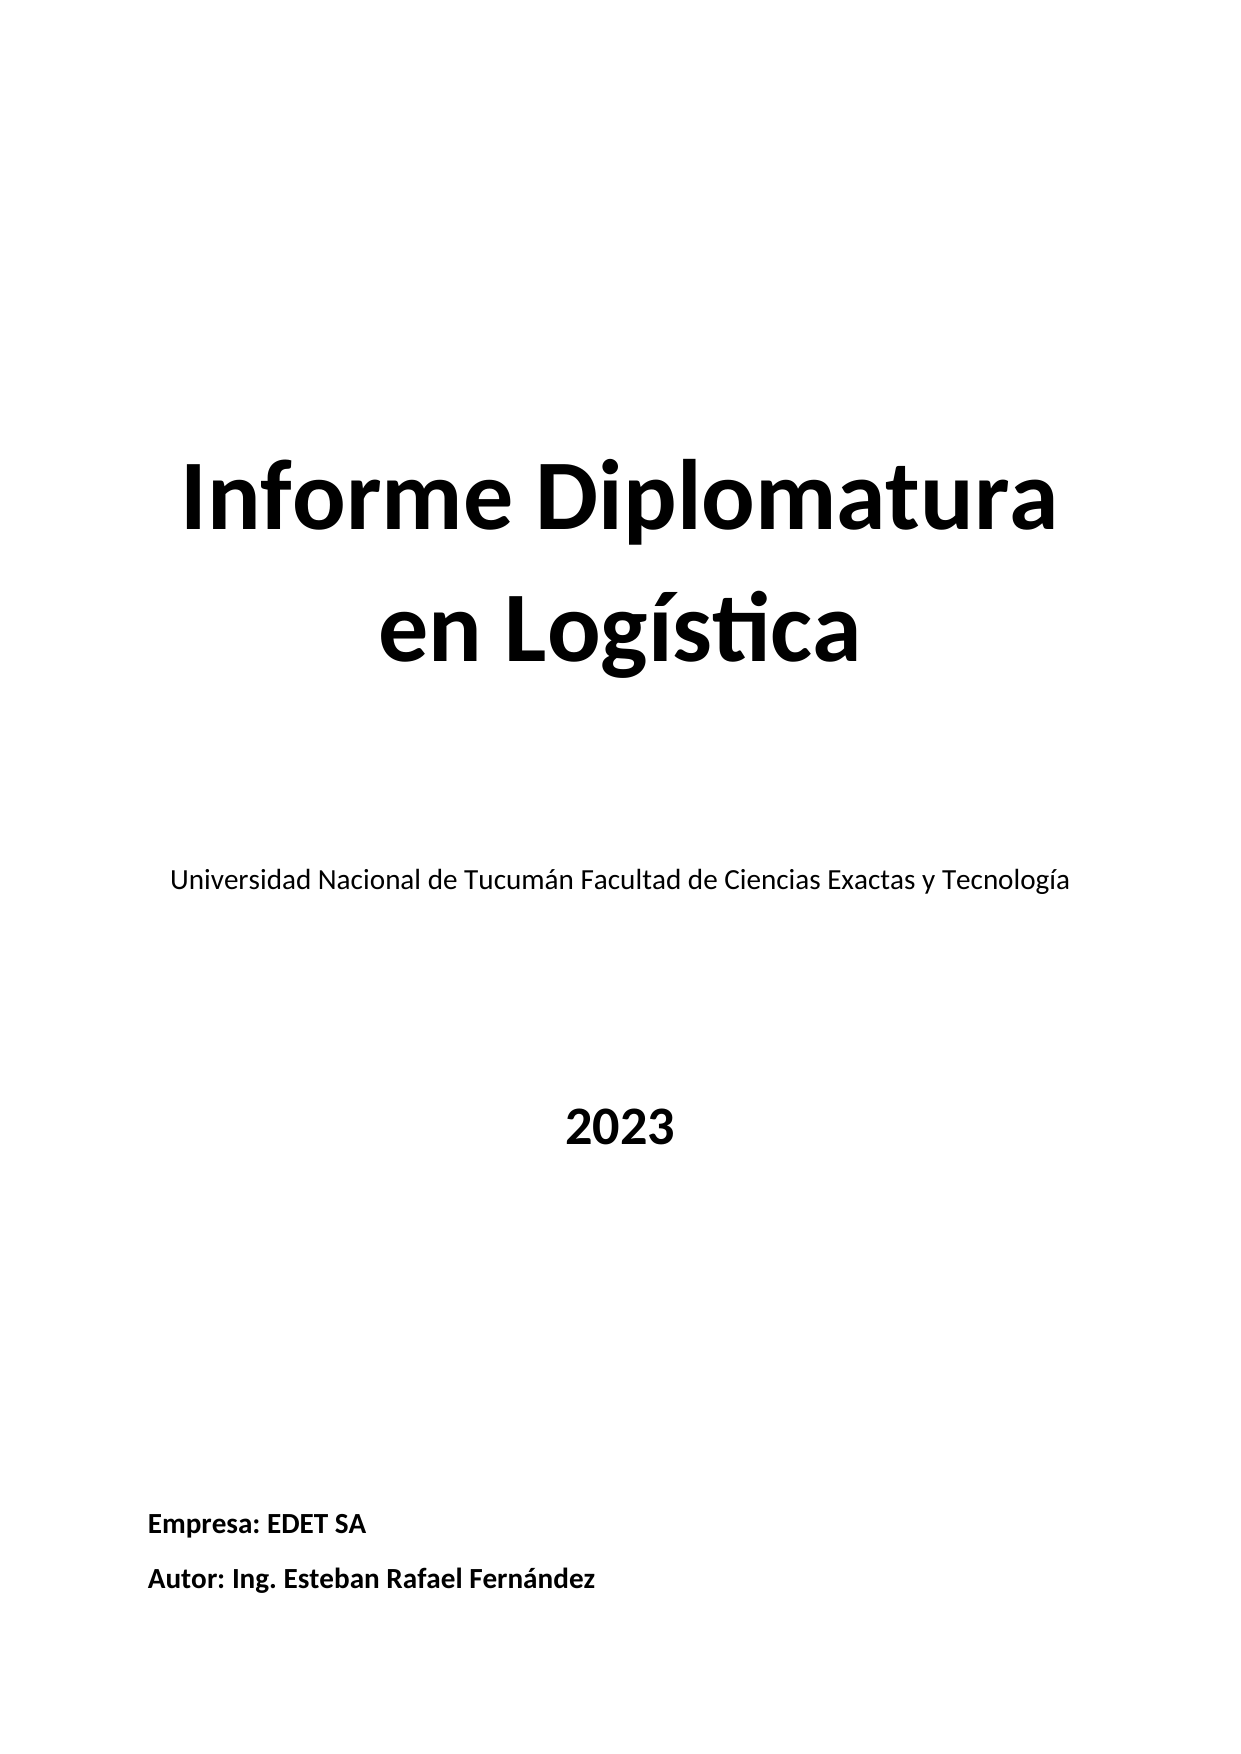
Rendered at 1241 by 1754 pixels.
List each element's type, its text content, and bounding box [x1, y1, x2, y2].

text Informe Diplomatura en Logística [148, 432, 1092, 686]
text Autor: Ing. Esteban Rafael Fernández [148, 1560, 1092, 1596]
text Universidad Nacional de Tucumán Facultad de Ciencias Exactas y Tecnología [148, 861, 1092, 897]
text 2023 [148, 1092, 1092, 1158]
text Empresa: EDET SA [148, 1505, 1092, 1541]
